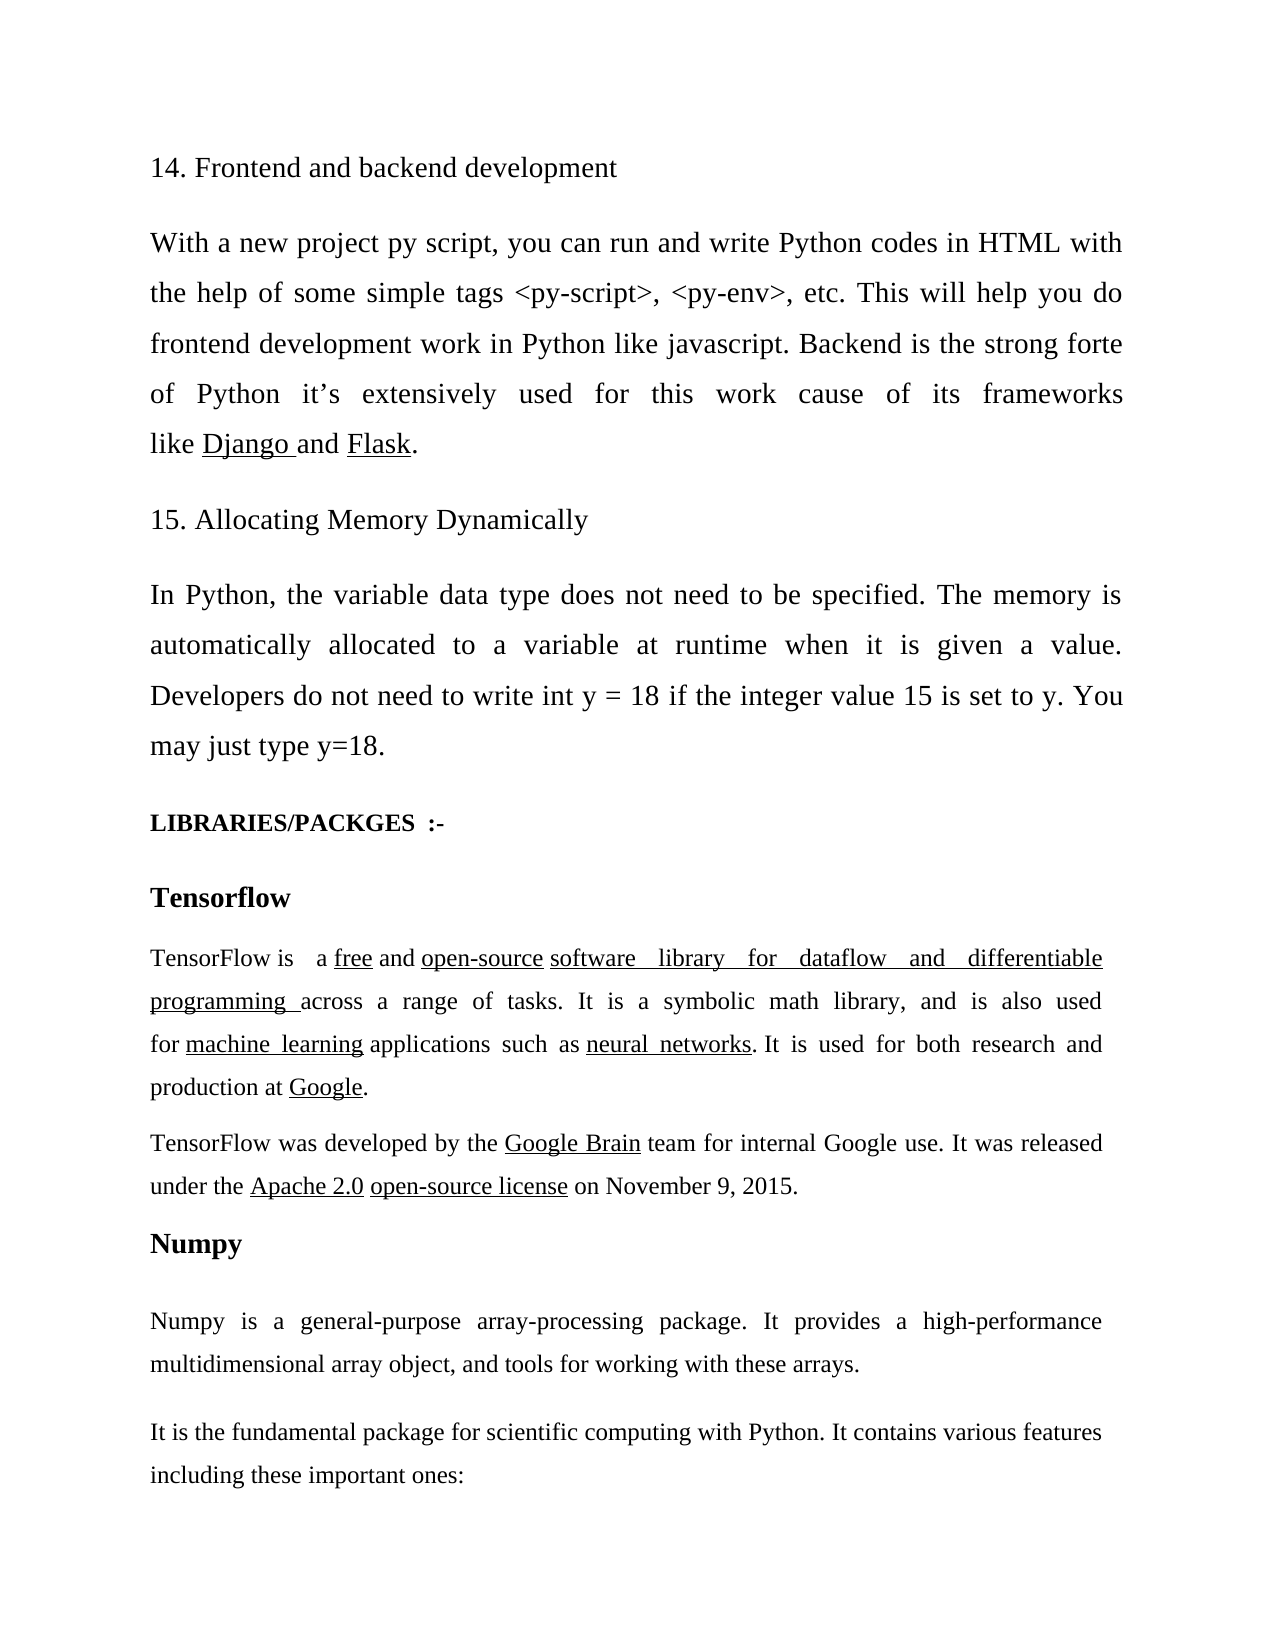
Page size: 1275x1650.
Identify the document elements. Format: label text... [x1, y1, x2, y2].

text It is the fundamental package for scientific computing with Python. It contains various features including these important ones: [150, 1417, 1103, 1489]
subtitle 14. Frontend and backend development [150, 150, 1125, 183]
text TensorFlow was developed by the Google Brain team for internal Google use. It was released under the Apache 2.0 open-source license on November 9, 2015. [150, 1128, 1103, 1199]
text Numpy [150, 1226, 1103, 1260]
text Tensorflow [150, 880, 1103, 913]
subtitle 15. Allocating Memory Dynamically [150, 502, 1125, 535]
text In Python, the variable data type does not need to be specified. The memory is automatically allocated to a variable at runtime when it is given a value. Developers do not need to write int y = 18 if the integer value 15 is set to y. You may just type y=18. [150, 577, 1125, 762]
text LIBRARIES/PACKGES :- [150, 808, 1103, 836]
text Numpy is a general-purpose array-processing package. It provides a high-performance multidimensional array object, and tools for working with these arrays. [150, 1306, 1103, 1378]
text With a new project py script, you can run and write Python codes in HTML with the help of some simple tags <py-script>, <py-env>, etc. This will help you do frontend development work in Python like javascript. Backend is the strong forte of Python it’s extensively used for this work cause of its frameworks like Django and Flask. [150, 225, 1125, 460]
text TensorFlow is a free and open-source software library for dataflow and differentiable programming across a range of tasks. It is a symbolic math library, and is also used for machine learning applications such as neural networks. It is used for both research and production at Google.‍ [150, 943, 1103, 1101]
